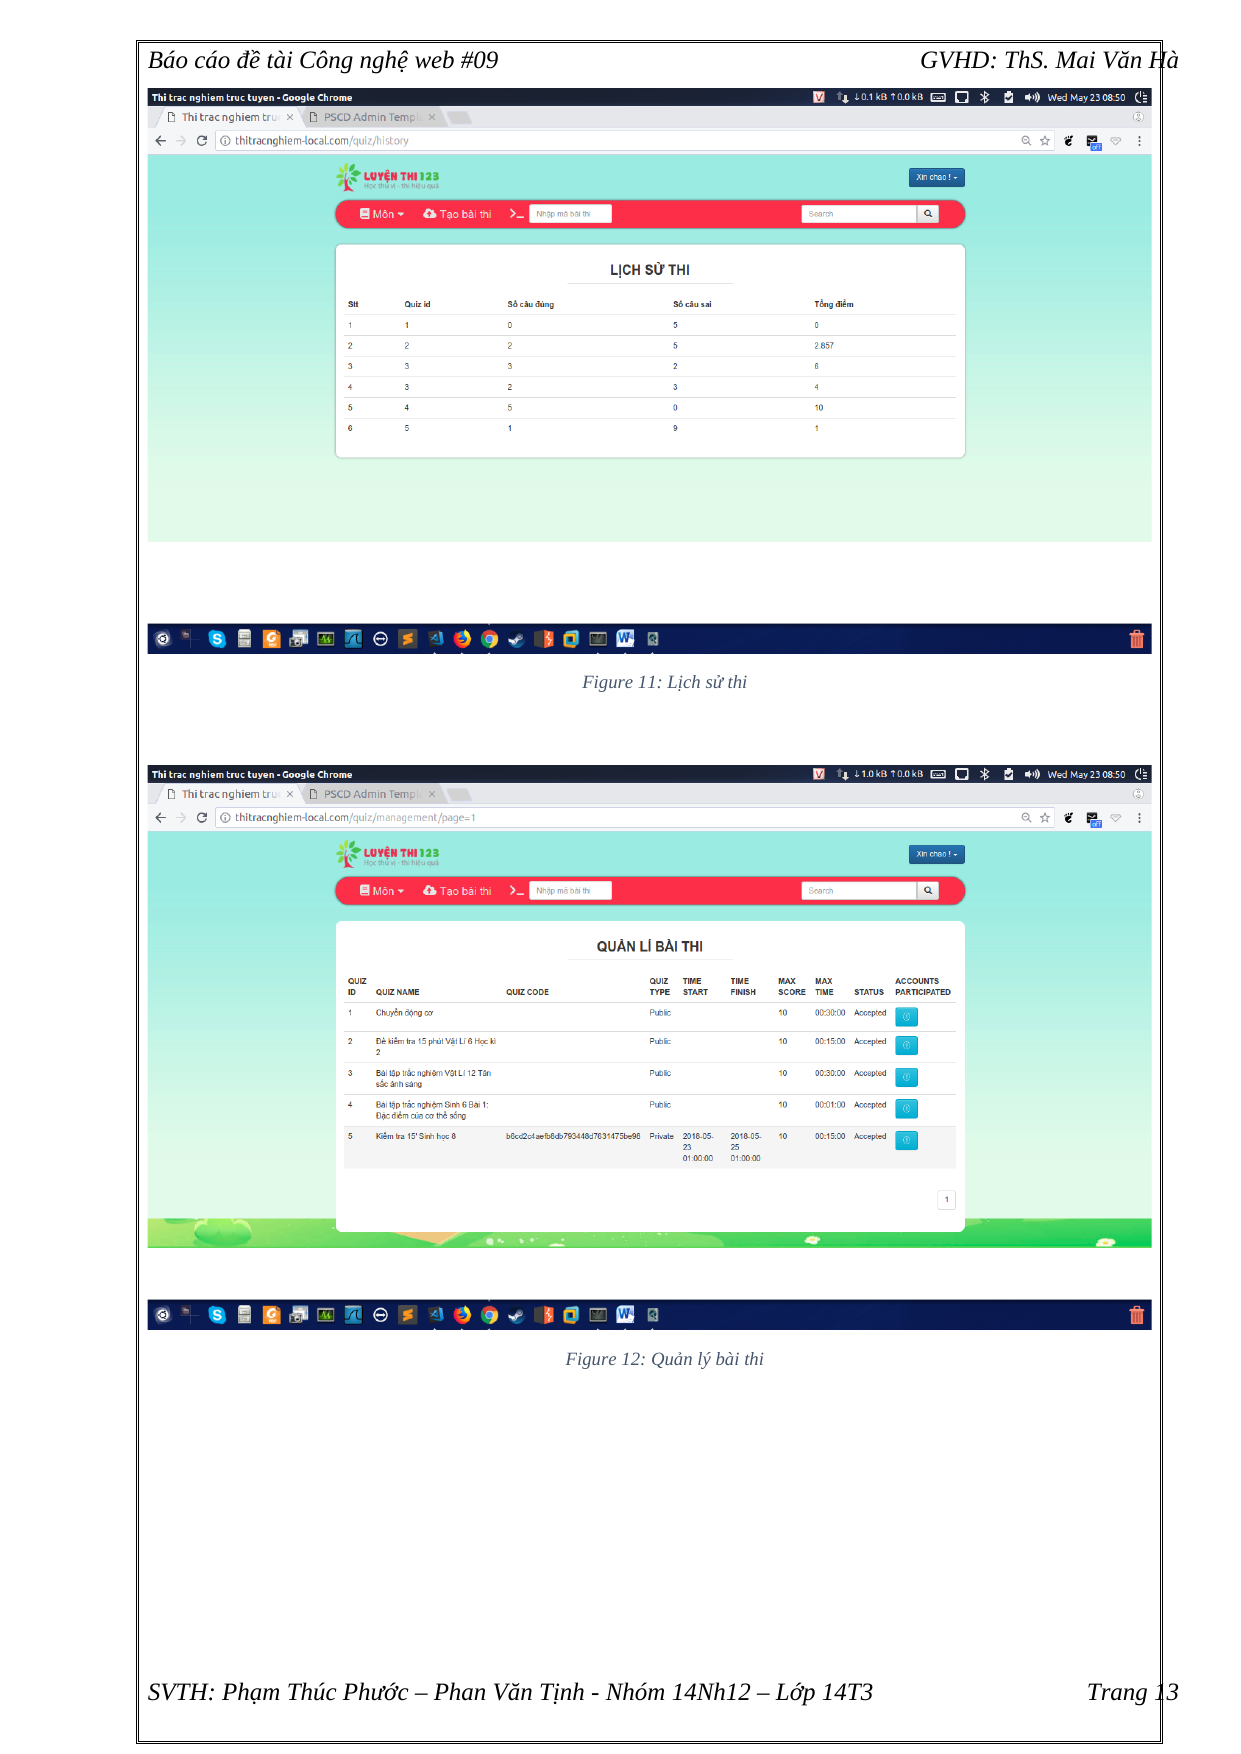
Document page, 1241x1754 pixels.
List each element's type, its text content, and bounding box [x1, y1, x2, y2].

picture [147, 765, 1152, 1330]
picture [147, 88, 1152, 654]
